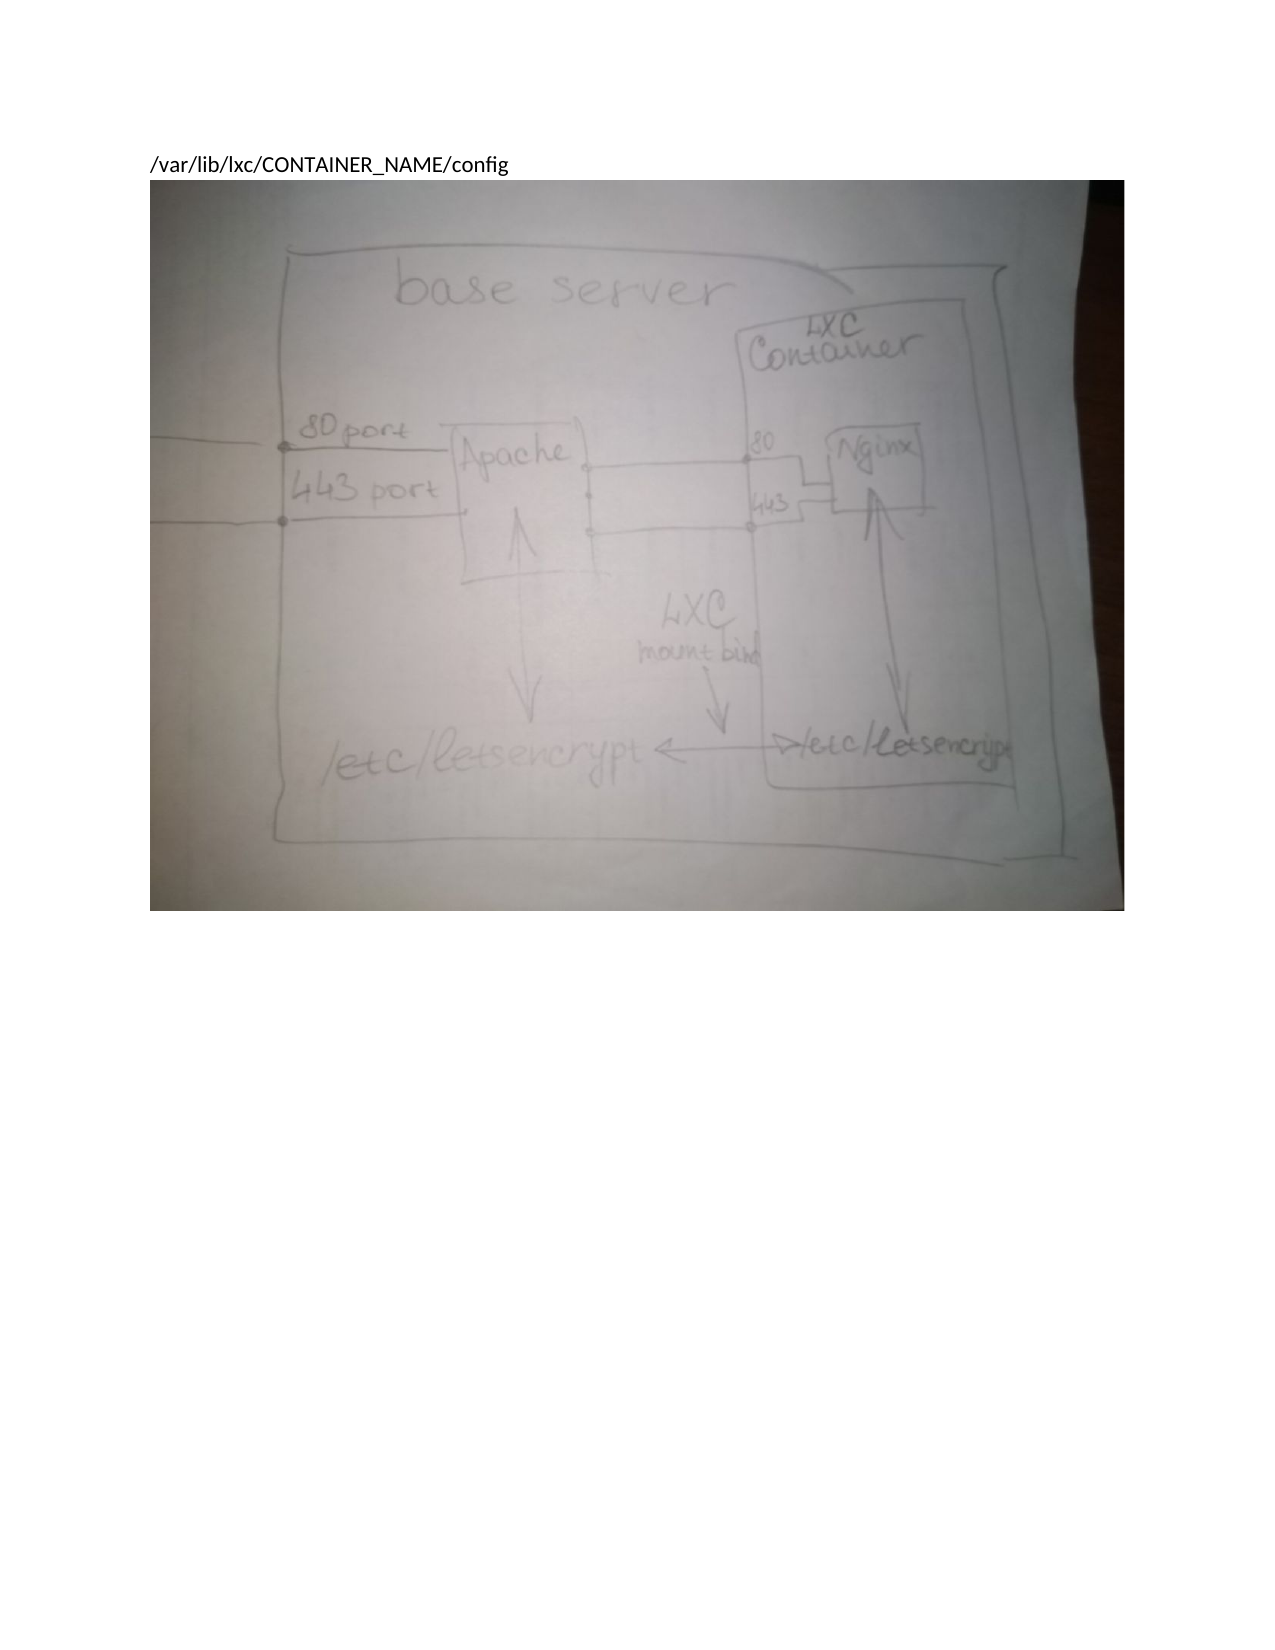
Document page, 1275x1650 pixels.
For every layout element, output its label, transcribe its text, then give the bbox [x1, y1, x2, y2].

picture [150, 180, 1125, 911]
text /var/lib/lxc/CONTAINER_NAME/config [150, 150, 1125, 180]
